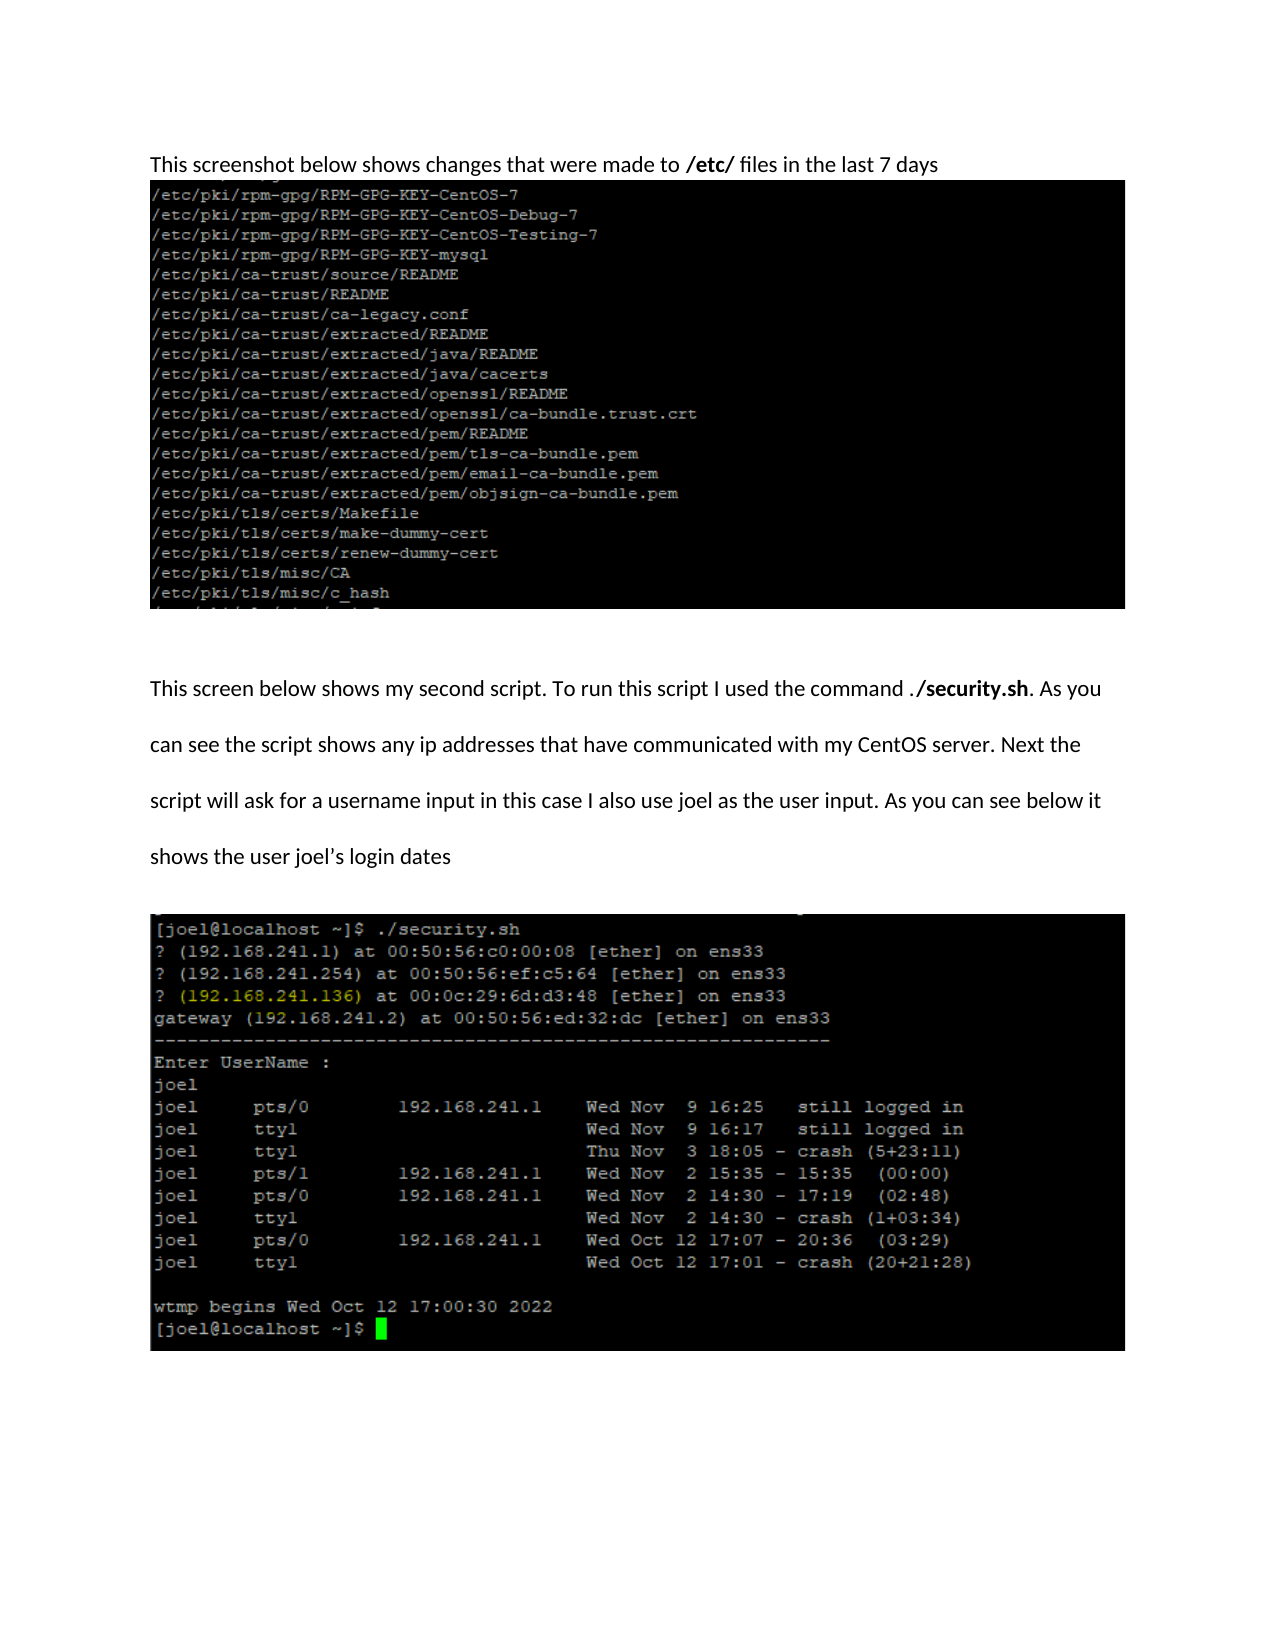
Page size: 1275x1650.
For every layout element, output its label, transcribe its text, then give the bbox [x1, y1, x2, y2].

picture [150, 914, 1125, 1351]
text This screenshot below shows changes that were made to /etc/ files in the last 7 days [150, 150, 1125, 180]
picture [150, 180, 1125, 609]
text This screen below shows my second script. To run this script I used the command ./security.sh. As you can see the script shows any ip addresses that have communicated with my CentOS server. Next the script will ask for a username input in this case I also use joel as the user input. As you can see below it shows the user joel’s login dates [150, 674, 1125, 870]
